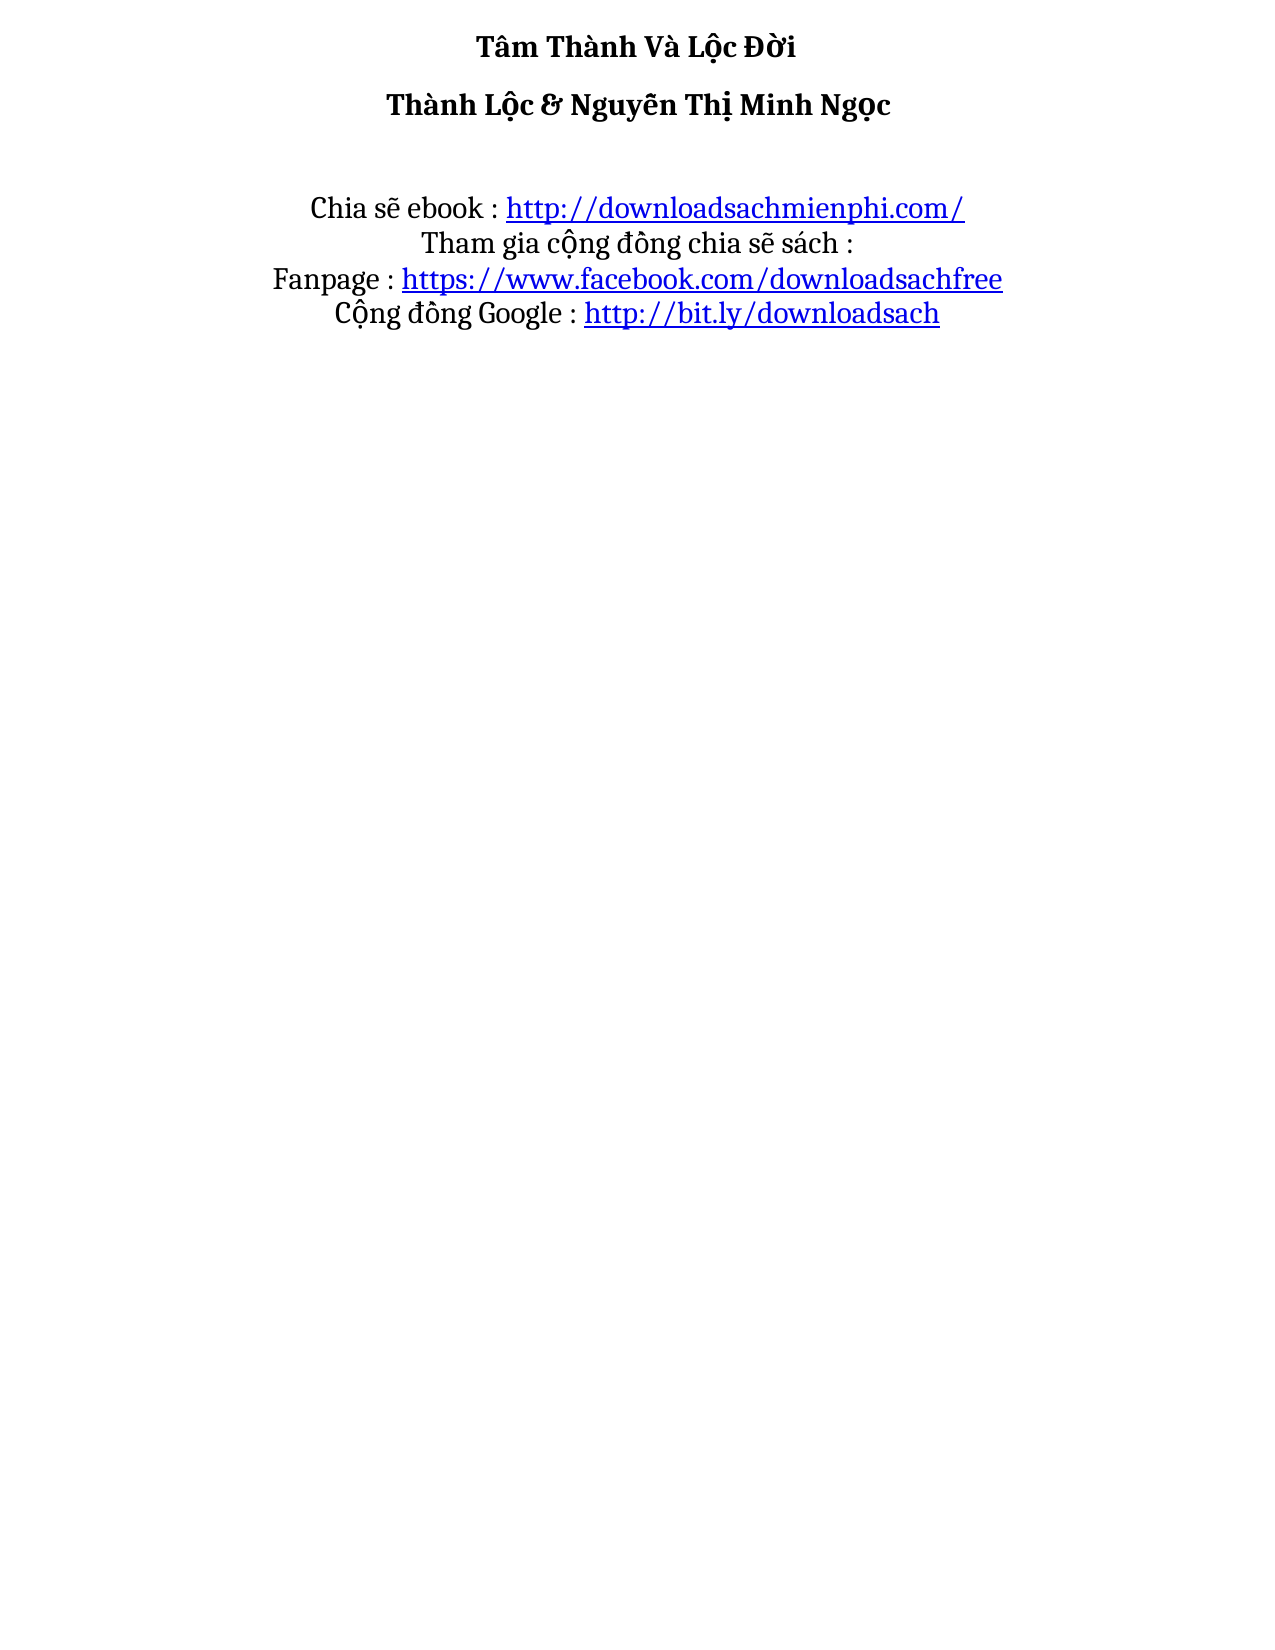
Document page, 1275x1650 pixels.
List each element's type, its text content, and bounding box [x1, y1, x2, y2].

subtitle Tâm Thành Và Lộc Đời Thành Lộc & Nguyễn Thị Minh Ngọc [386, 30, 893, 123]
text Fanpage : https://www.facebook.com/downloadsachfree Cộng đồng Google : http://bit.ly/downloadsach [253, 261, 1022, 332]
text Chia sẽ ebook : http://downloadsachmienphi.com/ Tham gia cộng đồng chia sẽ sách : [294, 190, 980, 261]
